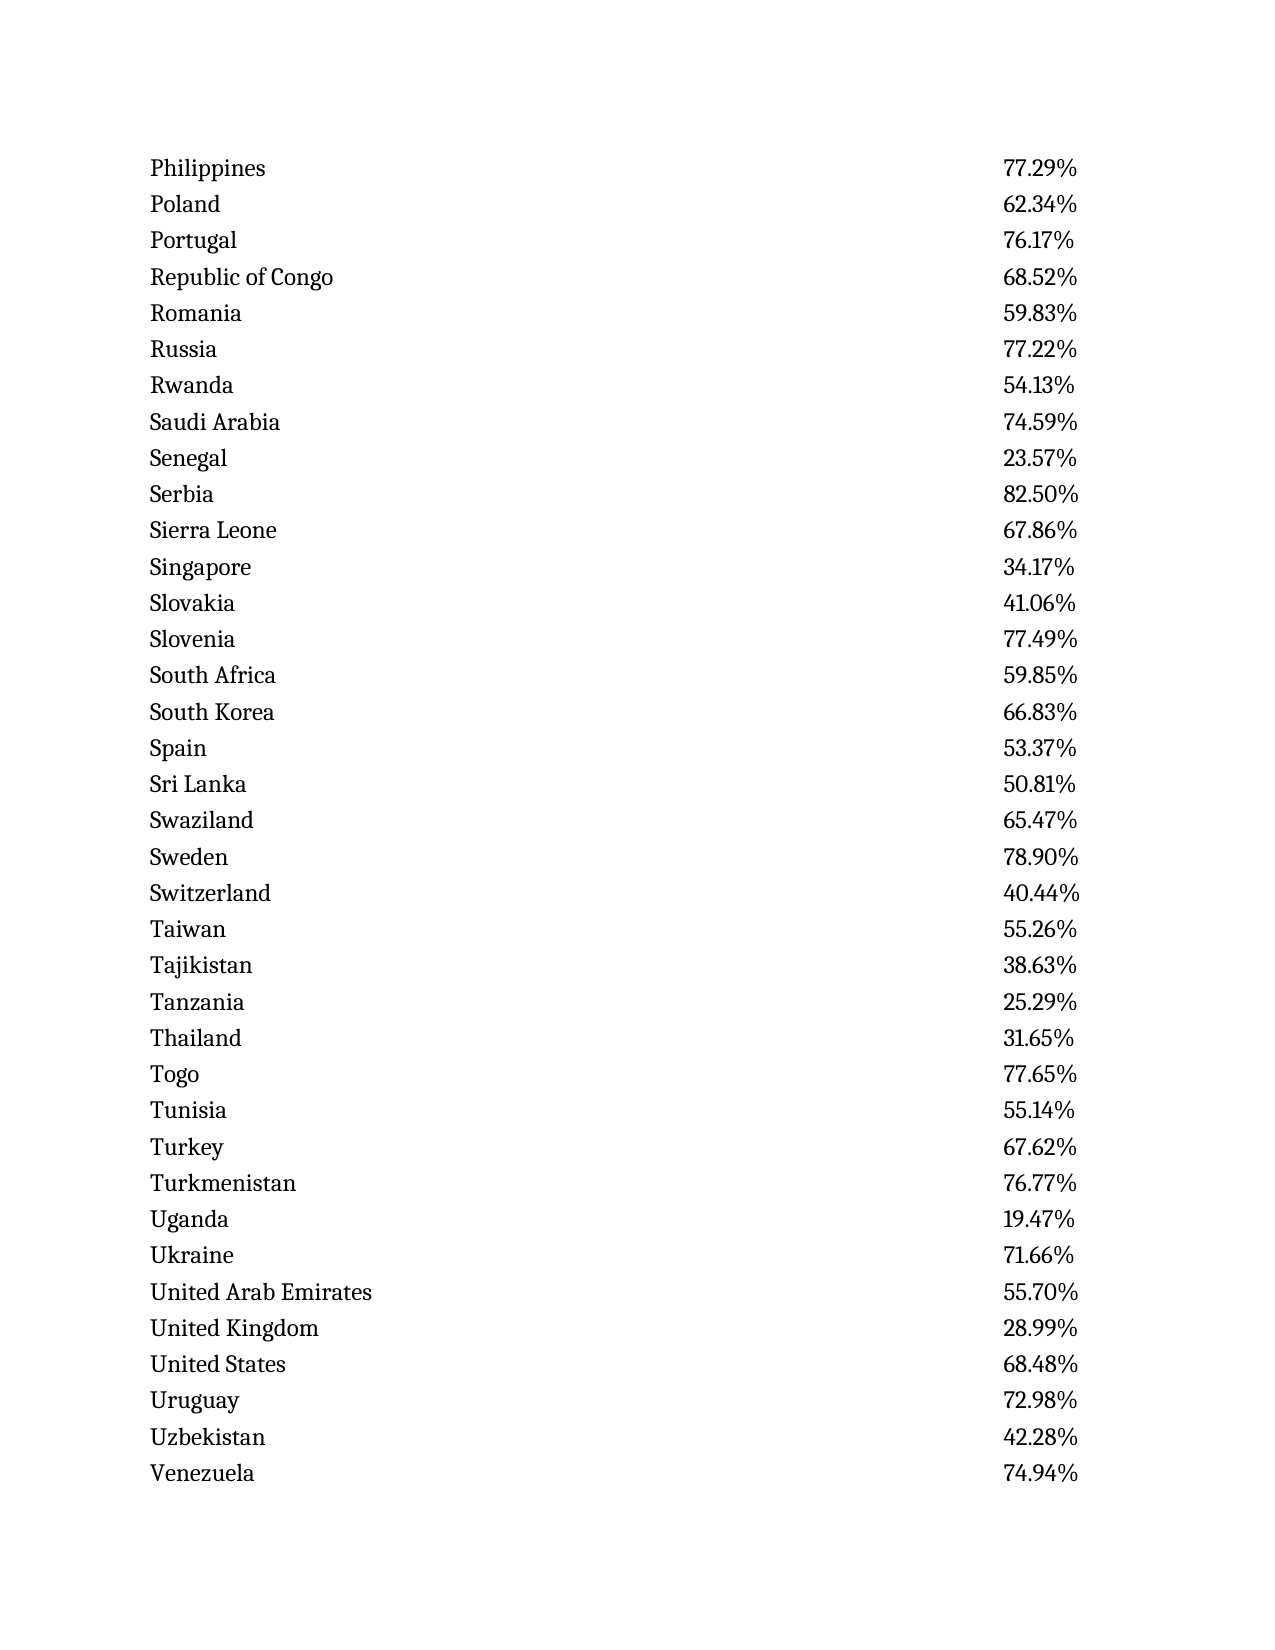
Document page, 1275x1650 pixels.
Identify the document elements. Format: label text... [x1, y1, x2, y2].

table_cell Saudi Arabia [139, 404, 992, 440]
table_cell Senegal [139, 440, 992, 476]
table_cell 67.62% [992, 1129, 1275, 1165]
table_cell 55.14% [992, 1093, 1275, 1129]
table_cell Serbia [139, 476, 992, 512]
table_cell Uruguay [139, 1383, 992, 1419]
table_cell South Korea [139, 694, 992, 730]
table_cell Ukraine [139, 1238, 992, 1274]
table_cell 76.17% [992, 223, 1275, 259]
table_cell Tunisia [139, 1093, 992, 1129]
table_cell 41.06% [992, 585, 1275, 621]
table_cell 54.13% [992, 368, 1275, 404]
table_cell 34.17% [992, 549, 1275, 585]
table_cell Republic of Congo [139, 259, 992, 295]
table_cell 68.52% [992, 259, 1275, 295]
table_cell 74.59% [992, 404, 1275, 440]
table_cell Rwanda [139, 368, 992, 404]
table_cell Slovakia [139, 585, 992, 621]
table_cell Sri Lanka [139, 766, 992, 802]
table_cell 23.57% [992, 440, 1275, 476]
table_cell Tajikistan [139, 948, 992, 984]
table_cell 77.22% [992, 331, 1275, 367]
table_cell Swaziland [139, 803, 992, 839]
table_cell 76.77% [992, 1165, 1275, 1201]
table_cell 68.48% [992, 1346, 1275, 1382]
table_cell Sweden [139, 839, 992, 875]
table_cell United Arab Emirates [139, 1274, 992, 1310]
table_cell 82.50% [992, 476, 1275, 512]
table_cell 65.47% [992, 803, 1275, 839]
table_cell 31.65% [992, 1020, 1275, 1056]
table_cell 25.29% [992, 984, 1275, 1020]
table_cell Uzbekistan [139, 1419, 992, 1455]
table_cell Singapore [139, 549, 992, 585]
table_cell Philippines [139, 150, 992, 186]
table_cell Portugal [139, 223, 992, 259]
table_cell Spain [139, 730, 992, 766]
table_cell 55.70% [992, 1274, 1275, 1310]
table_cell United Kingdom [139, 1310, 992, 1346]
table_cell 77.65% [992, 1056, 1275, 1092]
table_cell 40.44% [992, 875, 1275, 911]
table_cell Togo [139, 1056, 992, 1092]
table_cell 71.66% [992, 1238, 1275, 1274]
table_cell 42.28% [992, 1419, 1275, 1455]
table_cell Turkey [139, 1129, 992, 1165]
table_cell 53.37% [992, 730, 1275, 766]
table_cell 28.99% [992, 1310, 1275, 1346]
table_cell 62.34% [992, 186, 1275, 222]
table_cell Thailand [139, 1020, 992, 1056]
table_cell 77.29% [992, 150, 1275, 186]
table_cell Slovenia [139, 621, 992, 657]
table_cell 59.83% [992, 295, 1275, 331]
table_cell 67.86% [992, 513, 1275, 549]
table_cell 59.85% [992, 658, 1275, 694]
table_cell Poland [139, 186, 992, 222]
table_cell 19.47% [992, 1201, 1275, 1237]
table_cell Russia [139, 331, 992, 367]
table_cell Sierra Leone [139, 513, 992, 549]
table_cell Venezuela [139, 1455, 992, 1491]
table_cell Switzerland [139, 875, 992, 911]
table_cell Romania [139, 295, 992, 331]
table_cell 78.90% [992, 839, 1275, 875]
table_cell 66.83% [992, 694, 1275, 730]
table_cell Uganda [139, 1201, 992, 1237]
table_cell Turkmenistan [139, 1165, 992, 1201]
table_cell 77.49% [992, 621, 1275, 657]
table_cell 55.26% [992, 911, 1275, 947]
table_cell 38.63% [992, 948, 1275, 984]
table_cell Taiwan [139, 911, 992, 947]
table_cell Tanzania [139, 984, 992, 1020]
table_cell 72.98% [992, 1383, 1275, 1419]
table_cell 50.81% [992, 766, 1275, 802]
table_cell 74.94% [992, 1455, 1275, 1491]
table_cell United States [139, 1346, 992, 1382]
table_cell South Africa [139, 658, 992, 694]
